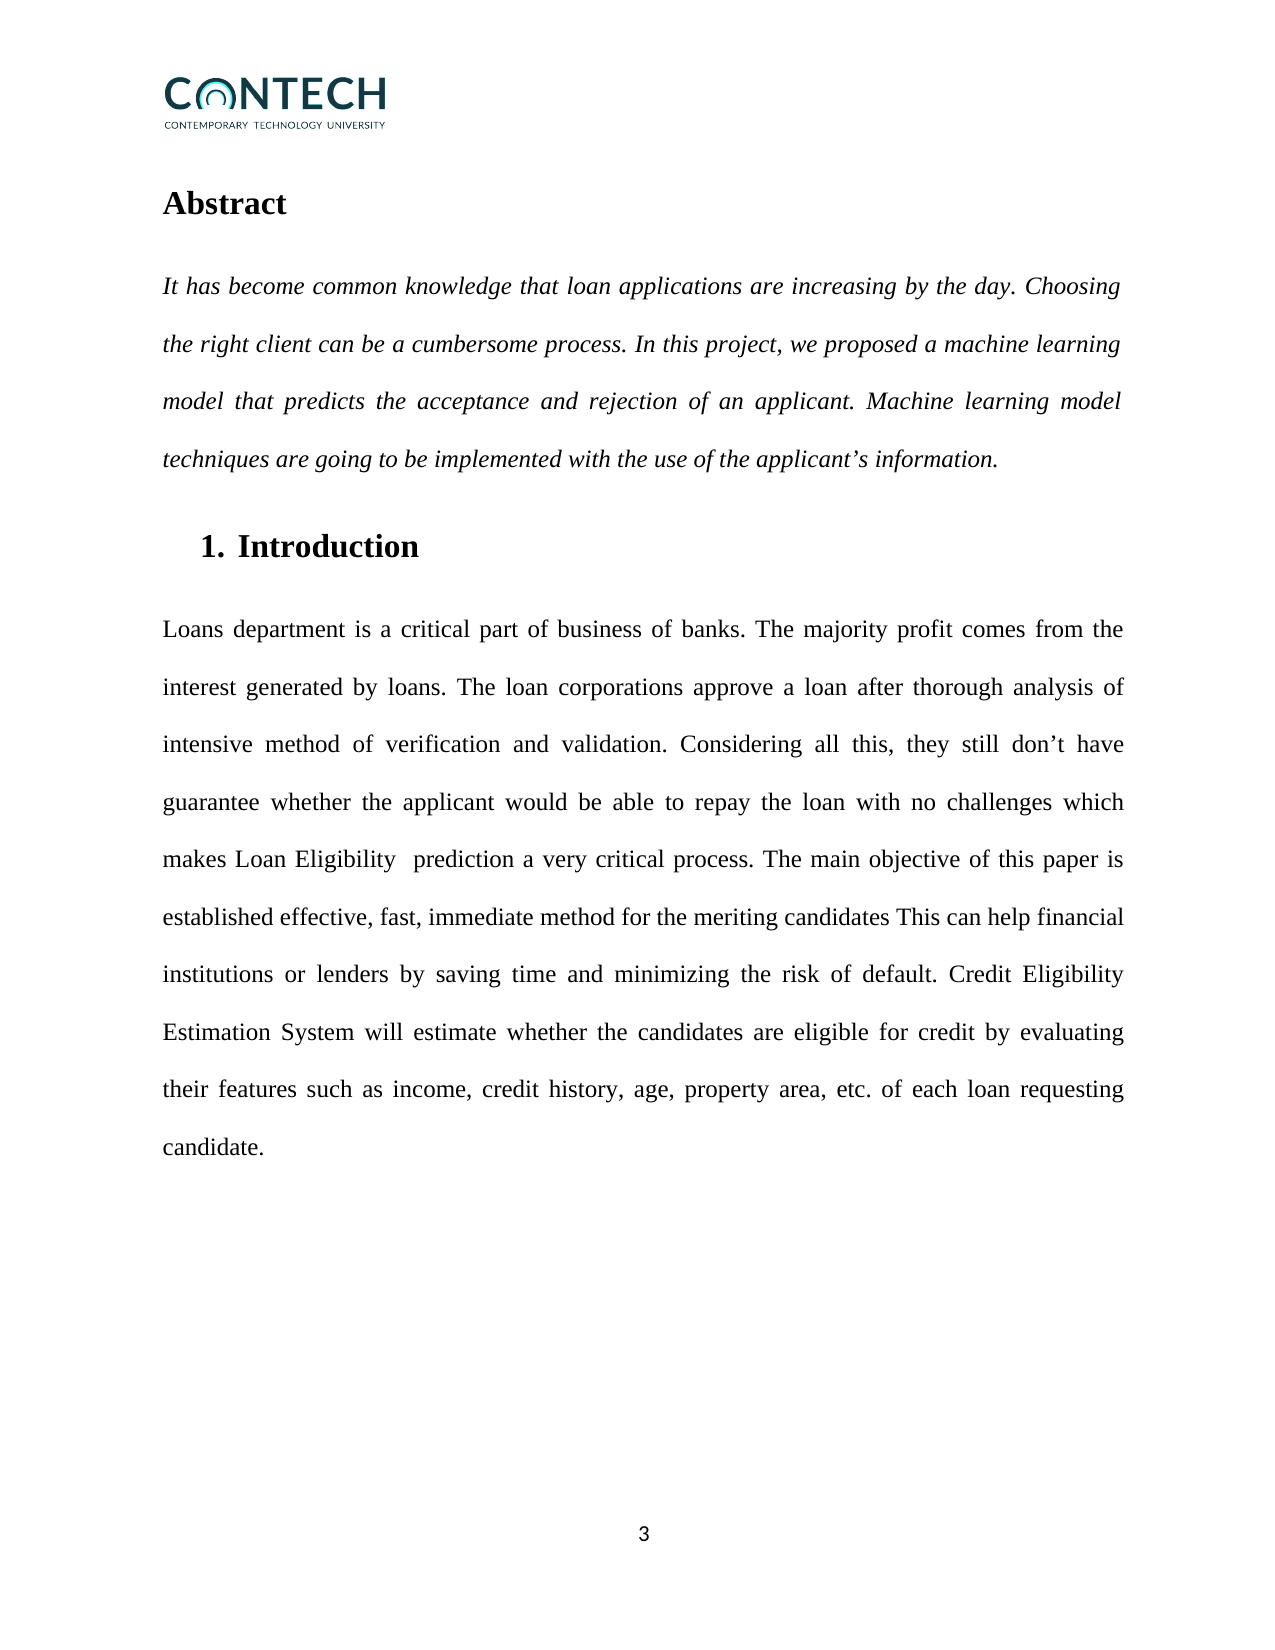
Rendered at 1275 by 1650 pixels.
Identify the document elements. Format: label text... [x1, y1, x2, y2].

subtitle Introduction [200, 526, 1125, 564]
text It has become common knowledge that loan applications are increasing by the day. Choosing the right client can be a cumbersome process. In this project, we proposed a machine learning model that predicts the acceptance and rejection of an applicant. Machine learning model techniques are going to be implemented with the use of the applicant’s information. [162, 271, 1125, 472]
picture [162, 75, 387, 130]
subtitle Abstract [162, 183, 1125, 221]
text Loans department is a critical part of business of banks. The majority profit comes from the interest generated by loans. The loan corporations approve a loan after thorough analysis of intensive method of verification and validation. Considering all this, they still don’t have guarantee whether the applicant would be able to repay the loan with no challenges which makes Loan Eligibility prediction a very critical process. The main objective of this paper is established effective, fast, immediate method for the meriting candidates This can help financial institutions or lenders by saving time and minimizing the risk of default. Credit Eligibility Estimation System will estimate whether the candidates are eligible for credit by evaluating their features such as income, credit history, age, property area, etc. of each loan requesting candidate. [162, 614, 1125, 1161]
